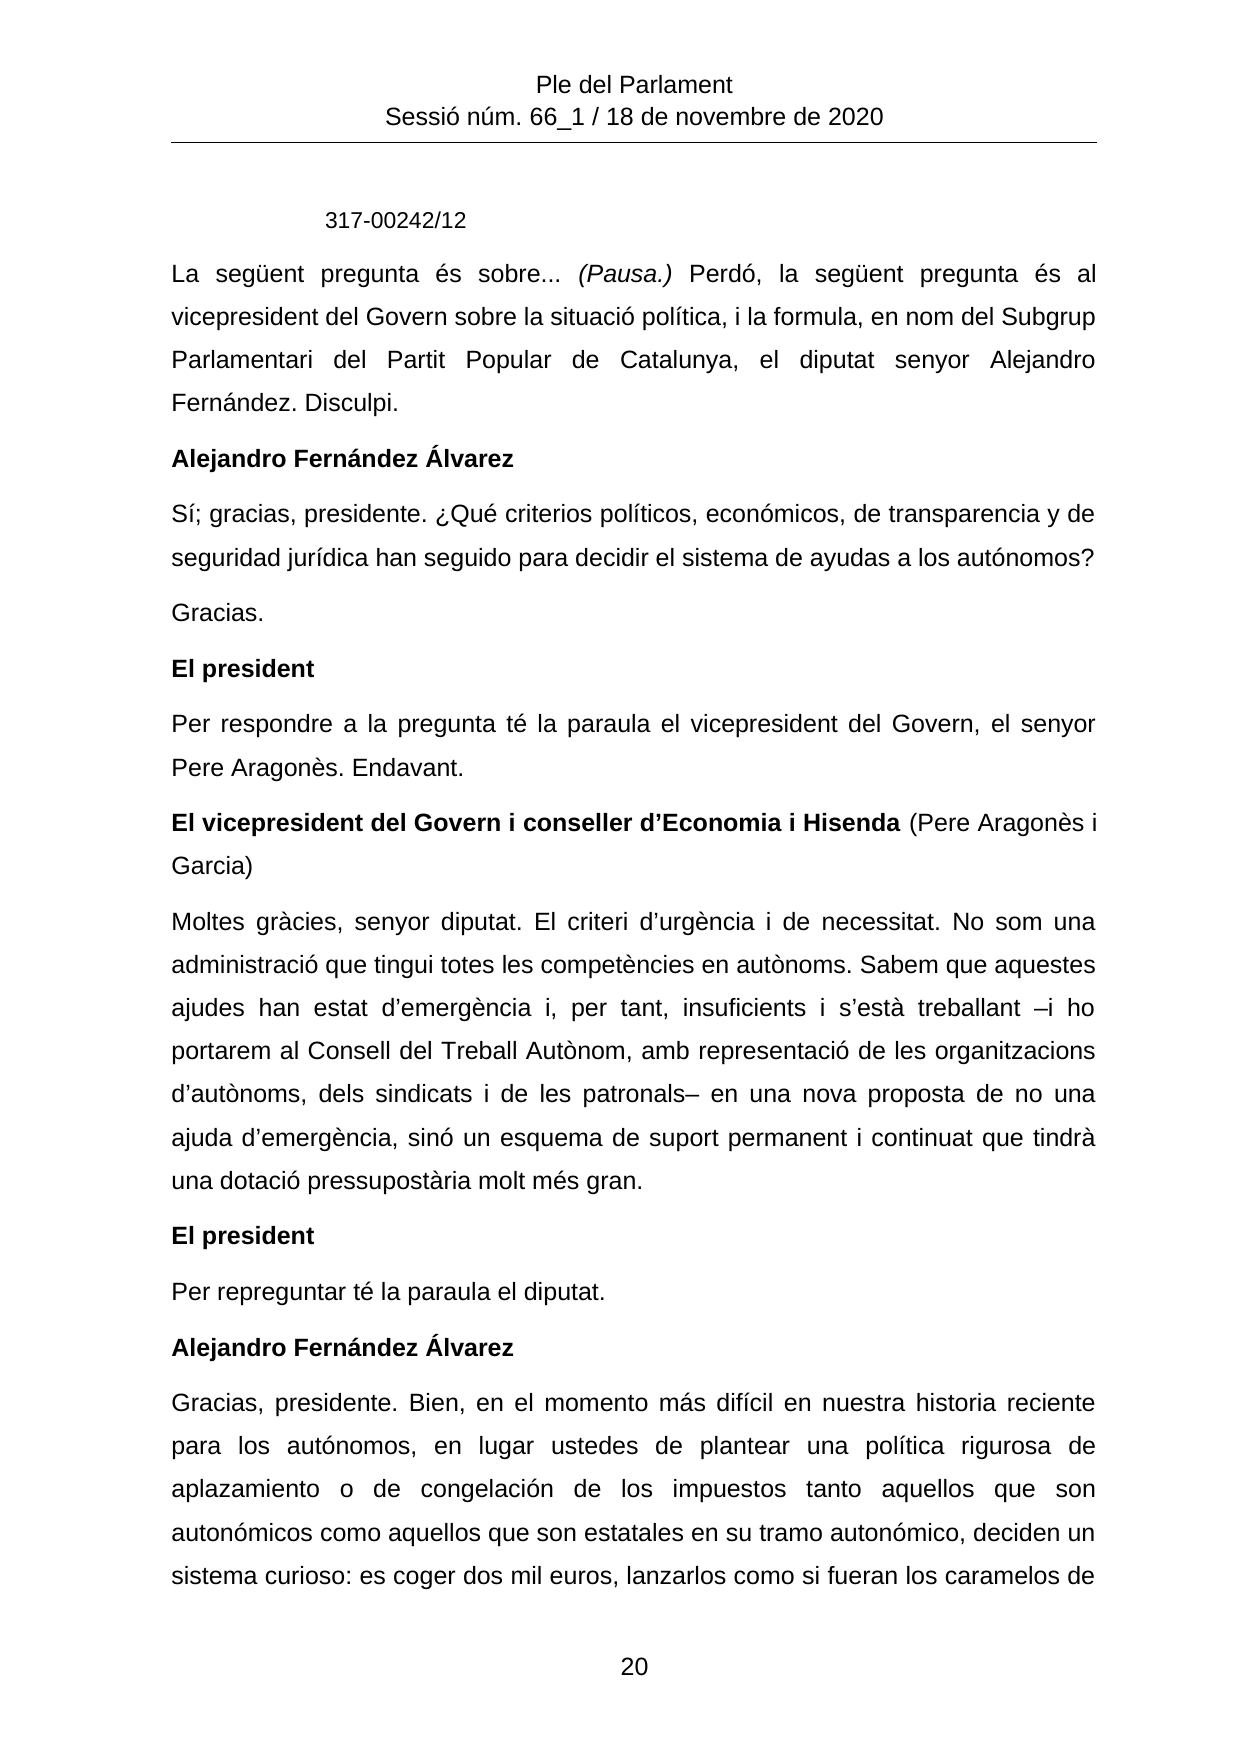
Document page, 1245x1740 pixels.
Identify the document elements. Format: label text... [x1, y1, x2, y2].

text El president [171, 654, 1097, 682]
text 317-00242/12 [325, 207, 1097, 233]
text Per respondre a la pregunta té la paraula el vicepresident del Govern, el senyor Pere Aragonès. Endavant. [171, 709, 1097, 781]
text Per repreguntar té la paraula el diputat. [171, 1277, 1097, 1306]
text El vicepresident del Govern i conseller d’Economia i Hisenda (Pere Aragonès i Garcia) [171, 808, 1097, 880]
text Moltes gràcies, senyor diputat. El criteri d’urgència i de necessitat. No som una administració que tingui totes les competències en autònoms. Sabem que aquestes ajudes han estat d’emergència i, per tant, insuficients i s’està treballant –i ho portarem al Consell del Treball Autònom, amb representació de les organitzacions d’autònoms, dels sindicats i de les patronals– en una nova proposta de no una ajuda d’emergència, sinó un esquema de suport permanent i continuat que tindrà una dotació pressupostària molt més gran. [171, 907, 1097, 1194]
text Alejandro Fernández Álvarez [171, 444, 1097, 472]
text La següent pregunta és sobre... (Pausa.) Perdó, la següent pregunta és al vicepresident del Govern sobre la situació política, i la formula, en nom del Subgrup Parlamentari del Partit Popular de Catalunya, el diputat senyor Alejandro Fernández. Disculpi. [171, 259, 1097, 417]
text Sí; gracias, presidente. ¿Qué criterios políticos, económicos, de transparencia y de seguridad jurídica han seguido para decidir el sistema de ayudas a los autónomos? [171, 499, 1097, 571]
text Gracias. [171, 598, 1097, 627]
text Alejandro Fernández Álvarez [171, 1332, 1097, 1361]
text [171, 1388, 1097, 1589]
text El president [171, 1221, 1097, 1250]
